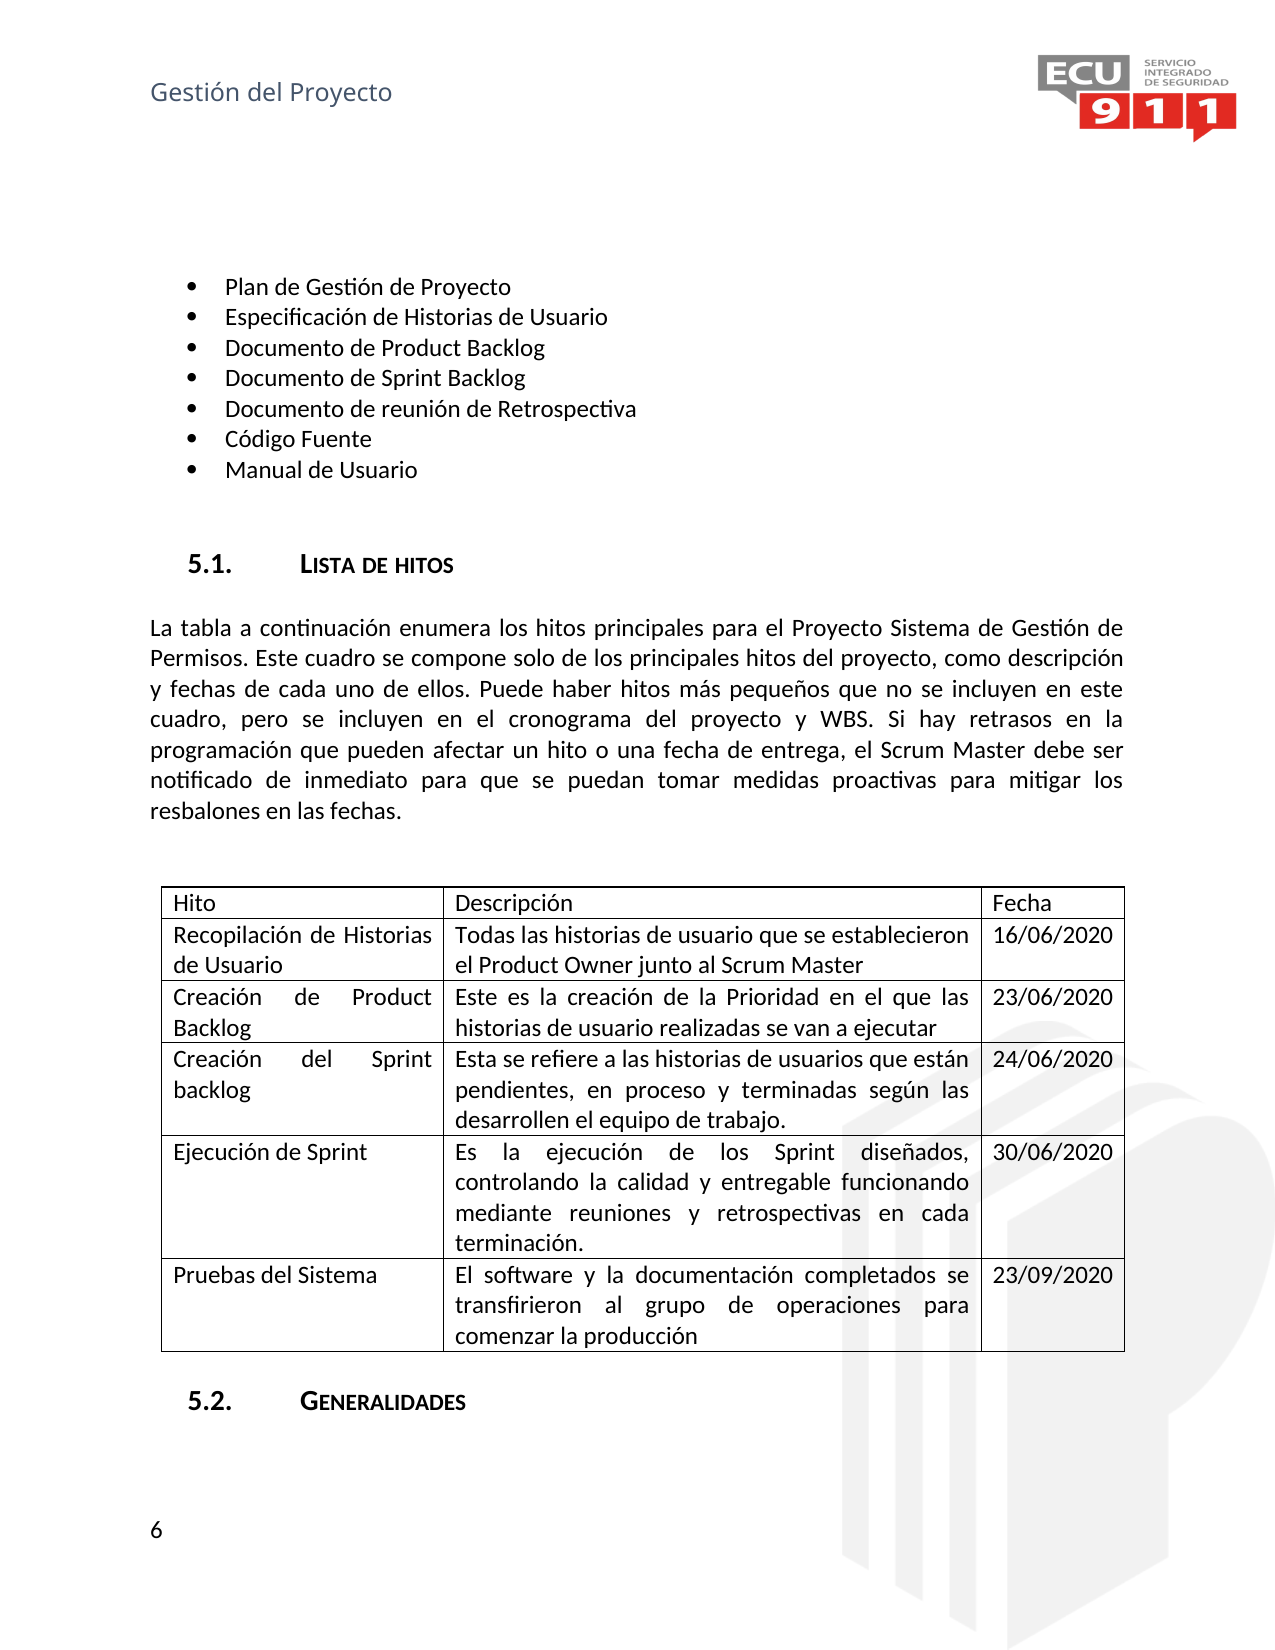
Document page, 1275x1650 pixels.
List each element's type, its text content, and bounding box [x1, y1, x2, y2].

table_cell El software y la documentación completados se transfirieron al grupo de operaciones para comenzar la producción [444, 1259, 981, 1351]
list Plan de Gestión de Proyecto [187, 271, 1125, 301]
subtitle Lista de hitos [187, 546, 1125, 581]
table_cell Recopilación de Historias de Usuario [162, 919, 443, 980]
table_header Fecha [982, 888, 1124, 918]
table_cell Esta se refiere a las historias de usuarios que están pendientes, en proceso y terminadas según las desarrollen el equipo de trabajo. [444, 1043, 981, 1135]
list Documento de Sprint Backlog [187, 362, 1125, 393]
text La tabla a continuación enumera los hitos principales para el Proyecto Sistema de Gestión de Permisos. Este cuadro se compone solo de los principales hitos del proyecto, como descripción y fechas de cada uno de ellos. Puede haber hitos más pequeños que no se incluyen en este cuadro, pero se incluyen en el cronograma del proyecto y WBS. Si hay retrasos en la programación que pueden afectar un hito o una fecha de entrega, el Scrum Master debe ser notificado de inmediato para que se puedan tomar medidas proactivas para mitigar los resbalones en las fechas. [150, 612, 1125, 825]
table_cell 16/06/2020 [982, 919, 1124, 980]
subtitle Generalidades [187, 1382, 1125, 1418]
table_cell 23/06/2020 [982, 981, 1124, 1042]
table_header Descripción [444, 888, 981, 918]
list Documento de Product Backlog [187, 332, 1125, 362]
table_cell 23/09/2020 [982, 1259, 1124, 1351]
list Código Fuente [187, 423, 1125, 454]
table_cell Es la ejecución de los Sprint diseñados, controlando la calidad y entregable funcionando mediante reuniones y retrospectivas en cada terminación. [444, 1136, 981, 1258]
table_cell 24/06/2020 [982, 1043, 1124, 1135]
table_cell Creación de Product Backlog [162, 981, 443, 1042]
picture [1025, 15, 1247, 174]
table_cell Pruebas del Sistema [162, 1259, 443, 1351]
list Especificación de Historias de Usuario [187, 301, 1125, 332]
list Manual de Usuario [187, 454, 1125, 484]
table_cell 30/06/2020 [982, 1136, 1124, 1258]
picture [842, 1021, 1275, 1650]
table_cell Creación del Sprint backlog [162, 1043, 443, 1135]
list Documento de reunión de Retrospectiva [187, 393, 1125, 423]
table_cell Este es la creación de la Prioridad en el que las historias de usuario realizadas se van a ejecutar [444, 981, 981, 1042]
table_header Hito [162, 888, 443, 918]
table_cell Ejecución de Sprint [162, 1136, 443, 1258]
table_cell Todas las historias de usuario que se establecieron el Product Owner junto al Scrum Master [444, 919, 981, 980]
